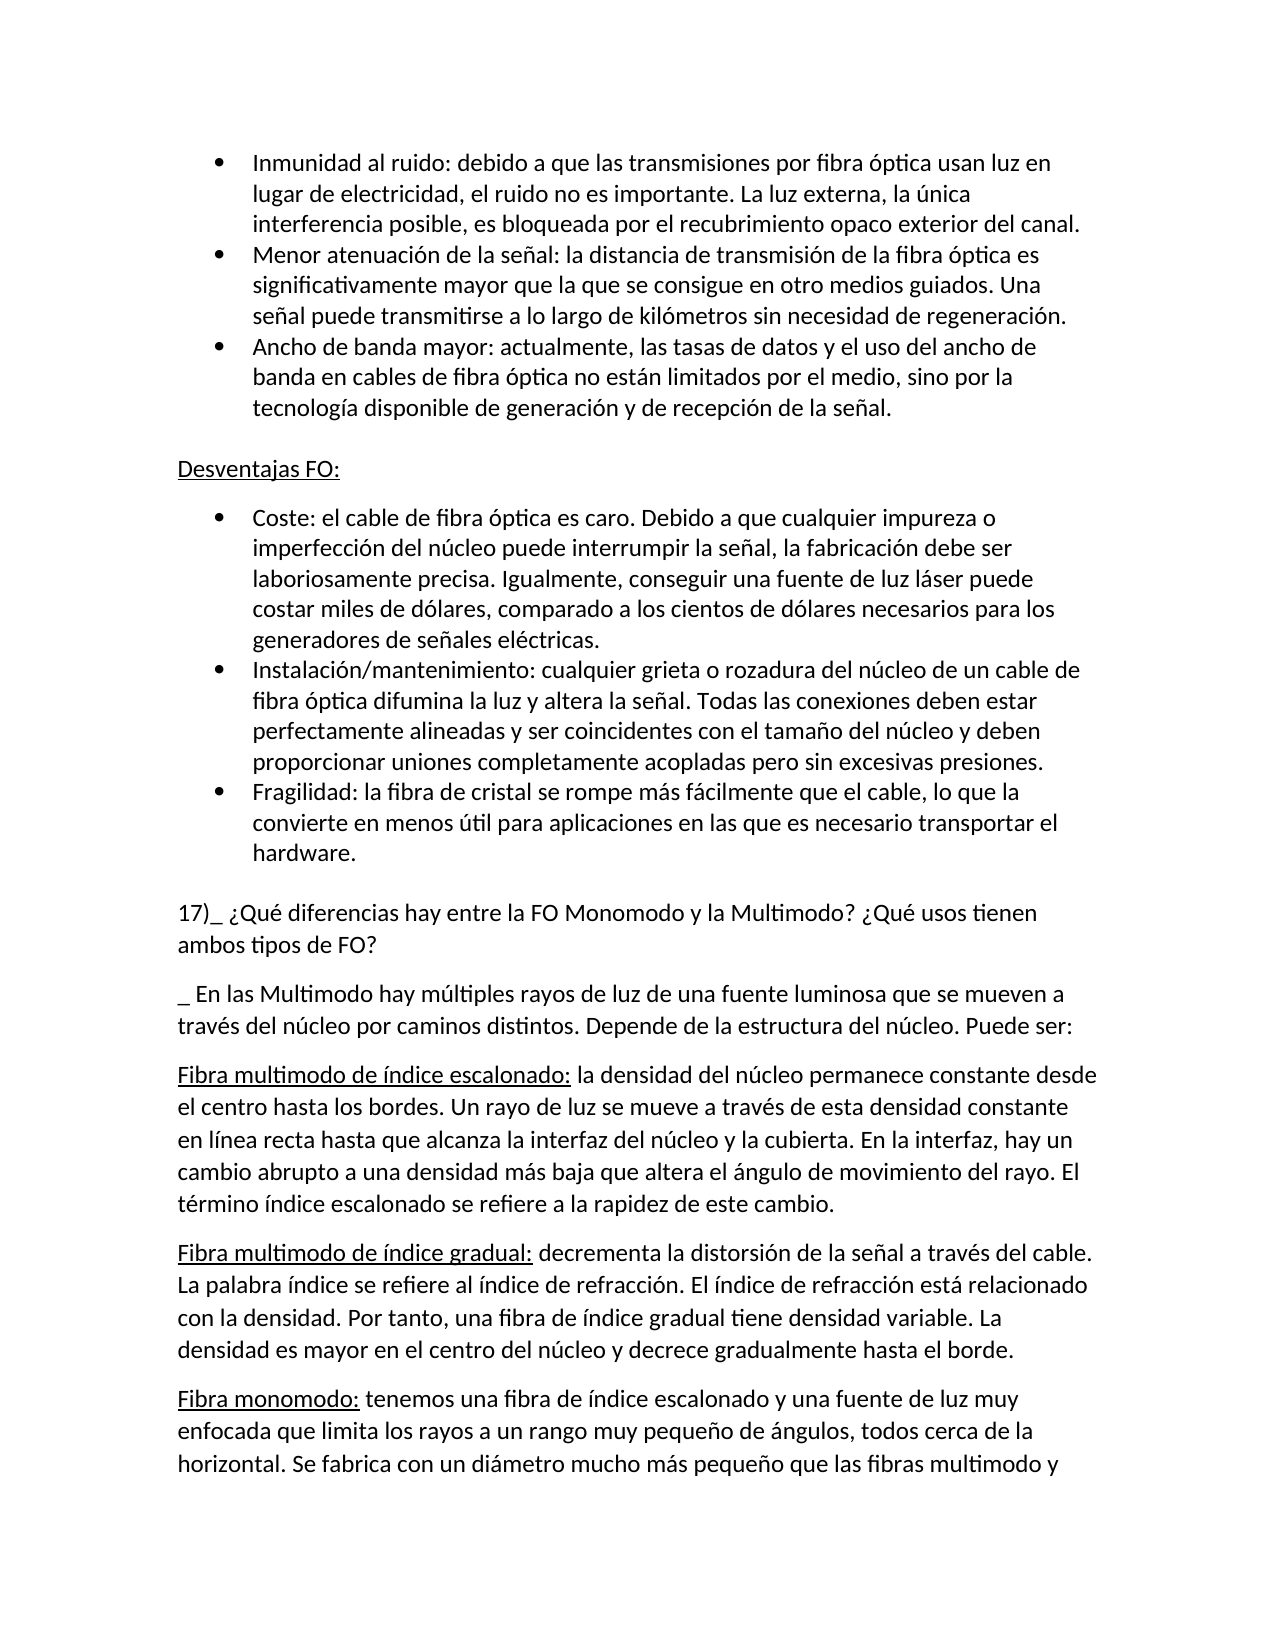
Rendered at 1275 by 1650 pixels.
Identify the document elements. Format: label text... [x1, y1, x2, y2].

list Ancho de banda mayor: actualmente, las tasas de datos y el uso del ancho de banda en cables de fibra óptica no están limitados por el medio, sino por la tecnología disponible de generación y de recepción de la señal. [215, 331, 1098, 422]
list Instalación/mantenimiento: cualquier grieta o rozadura del núcleo de un cable de fibra óptica difumina la luz y altera la señal. Todas las conexiones deben estar perfectamente alineadas y ser coincidentes con el tamaño del núcleo y deben proporcionar uniones completamente acopladas pero sin excesivas presiones. [215, 654, 1098, 776]
list Fragilidad: la fibra de cristal se rompe más fácilmente que el cable, lo que la convierte en menos útil para aplicaciones en las que es necesario transportar el hardware. [215, 776, 1098, 868]
text 17)_ ¿Qué diferencias hay entre la FO Monomodo y la Multimodo? ¿Qué usos tienen ambos tipos de FO? [177, 897, 1098, 959]
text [177, 1383, 1098, 1478]
text Fibra multimodo de índice gradual: decrementa la distorsión de la señal a través del cable. La palabra índice se refiere al índice de refracción. El índice de refracción está relacionado con la densidad. Por tanto, una fibra de índice gradual tiene densidad variable. La densidad es mayor en el centro del núcleo y decrece gradualmente hasta el borde. [177, 1237, 1098, 1365]
list Menor atenuación de la señal: la distancia de transmisión de la fibra óptica es significativamente mayor que la que se consigue en otro medios guiados. Una señal puede transmitirse a lo largo de kilómetros sin necesidad de regeneración. [215, 239, 1098, 331]
text Desventajas FO: [177, 453, 1098, 483]
text _ En las Multimodo hay múltiples rayos de luz de una fuente luminosa que se mueven a través del núcleo por caminos distintos. Depende de la estructura del núcleo. Puede ser: [177, 978, 1098, 1041]
list Inmunidad al ruido: debido a que las transmisiones por fibra óptica usan luz en lugar de electricidad, el ruido no es importante. La luz externa, la única interferencia posible, es bloqueada por el recubrimiento opaco exterior del canal. [215, 148, 1098, 239]
list Coste: el cable de fibra óptica es caro. Debido a que cualquier impureza o imperfección del núcleo puede interrumpir la señal, la fabricación debe ser laboriosamente precisa. Igualmente, conseguir una fuente de luz láser puede costar miles de dólares, comparado a los cientos de dólares necesarios para los generadores de señales eléctricas. [215, 502, 1098, 654]
text Fibra multimodo de índice escalonado: la densidad del núcleo permanece constante desde el centro hasta los bordes. Un rayo de luz se mueve a través de esta densidad constante en línea recta hasta que alcanza la interfaz del núcleo y la cubierta. En la interfaz, hay un cambio abrupto a una densidad más baja que altera el ángulo de movimiento del rayo. El término índice escalonado se refiere a la rapidez de este cambio. [177, 1059, 1098, 1219]
